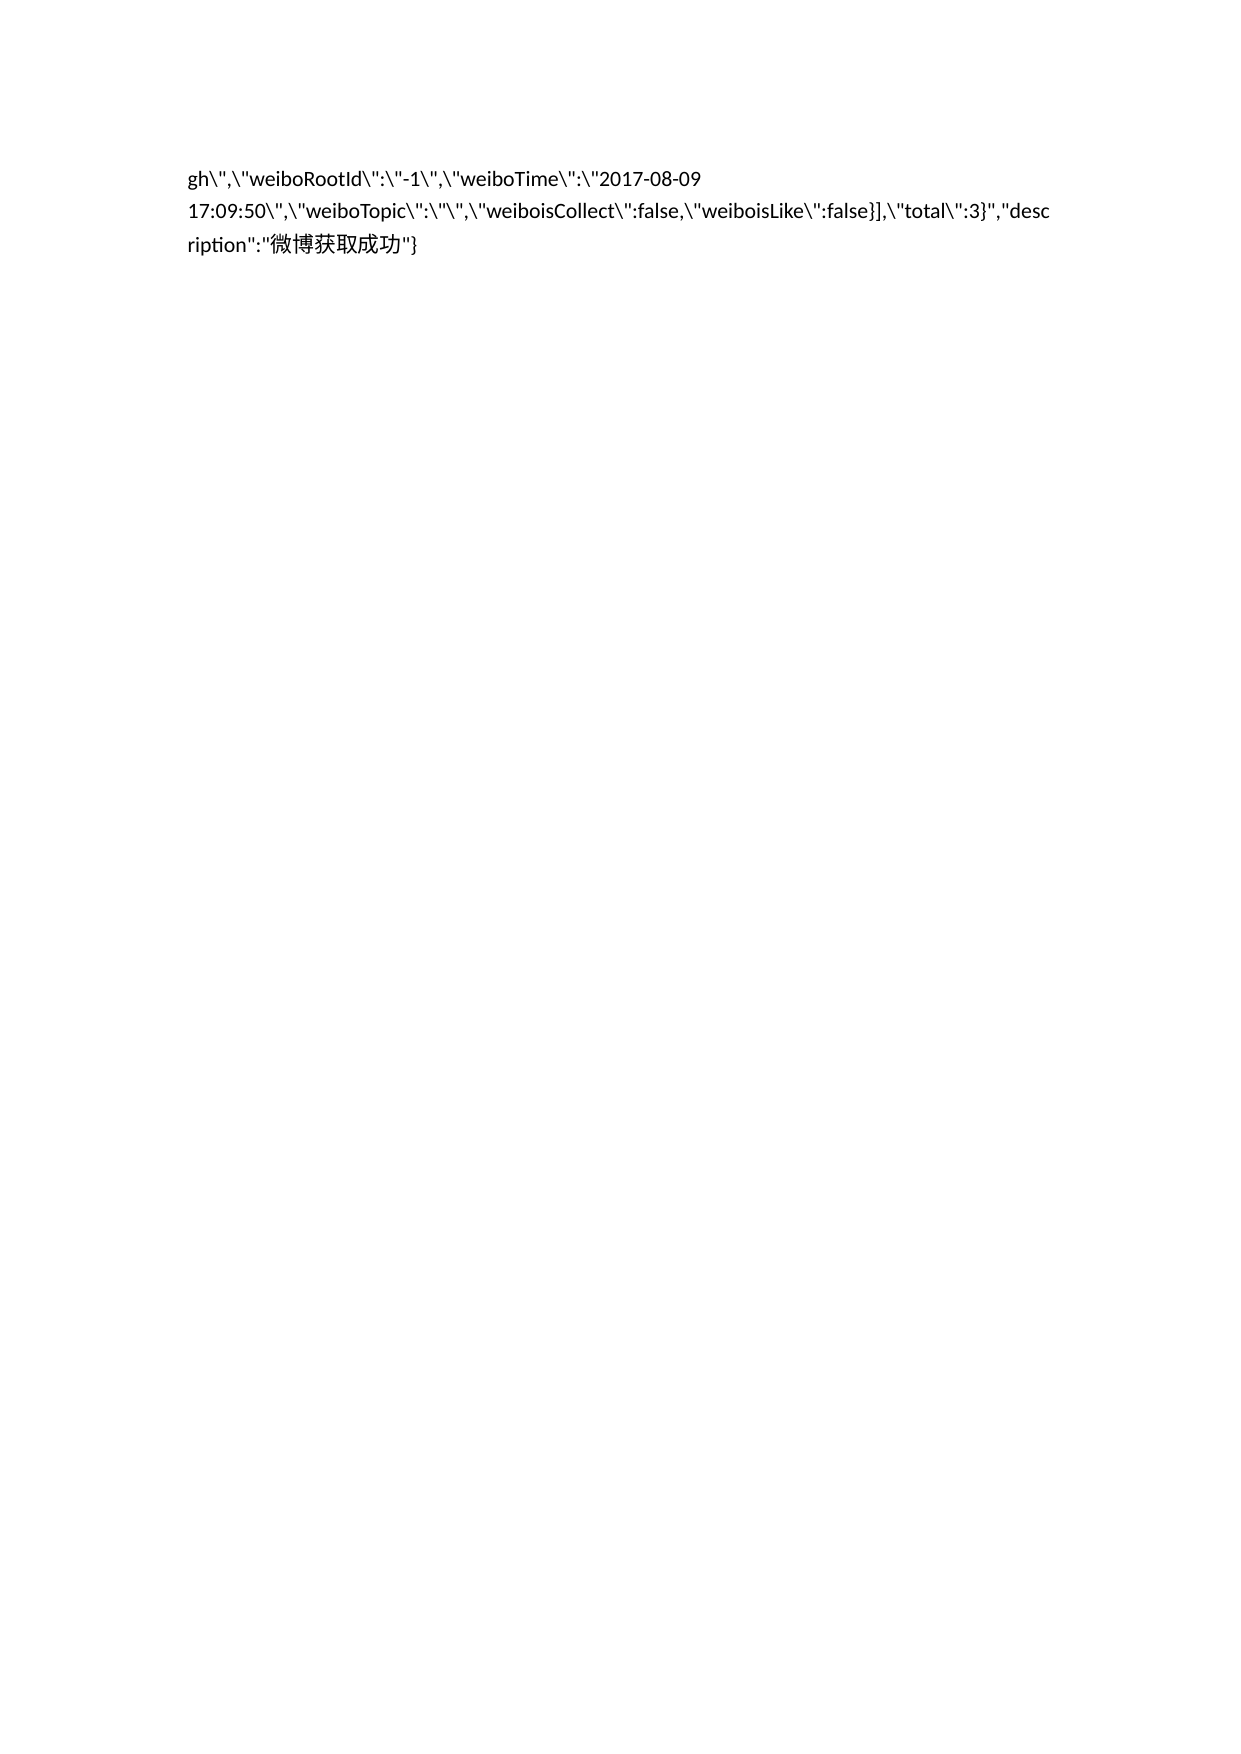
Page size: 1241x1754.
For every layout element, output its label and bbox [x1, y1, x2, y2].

text [187, 162, 1053, 259]
